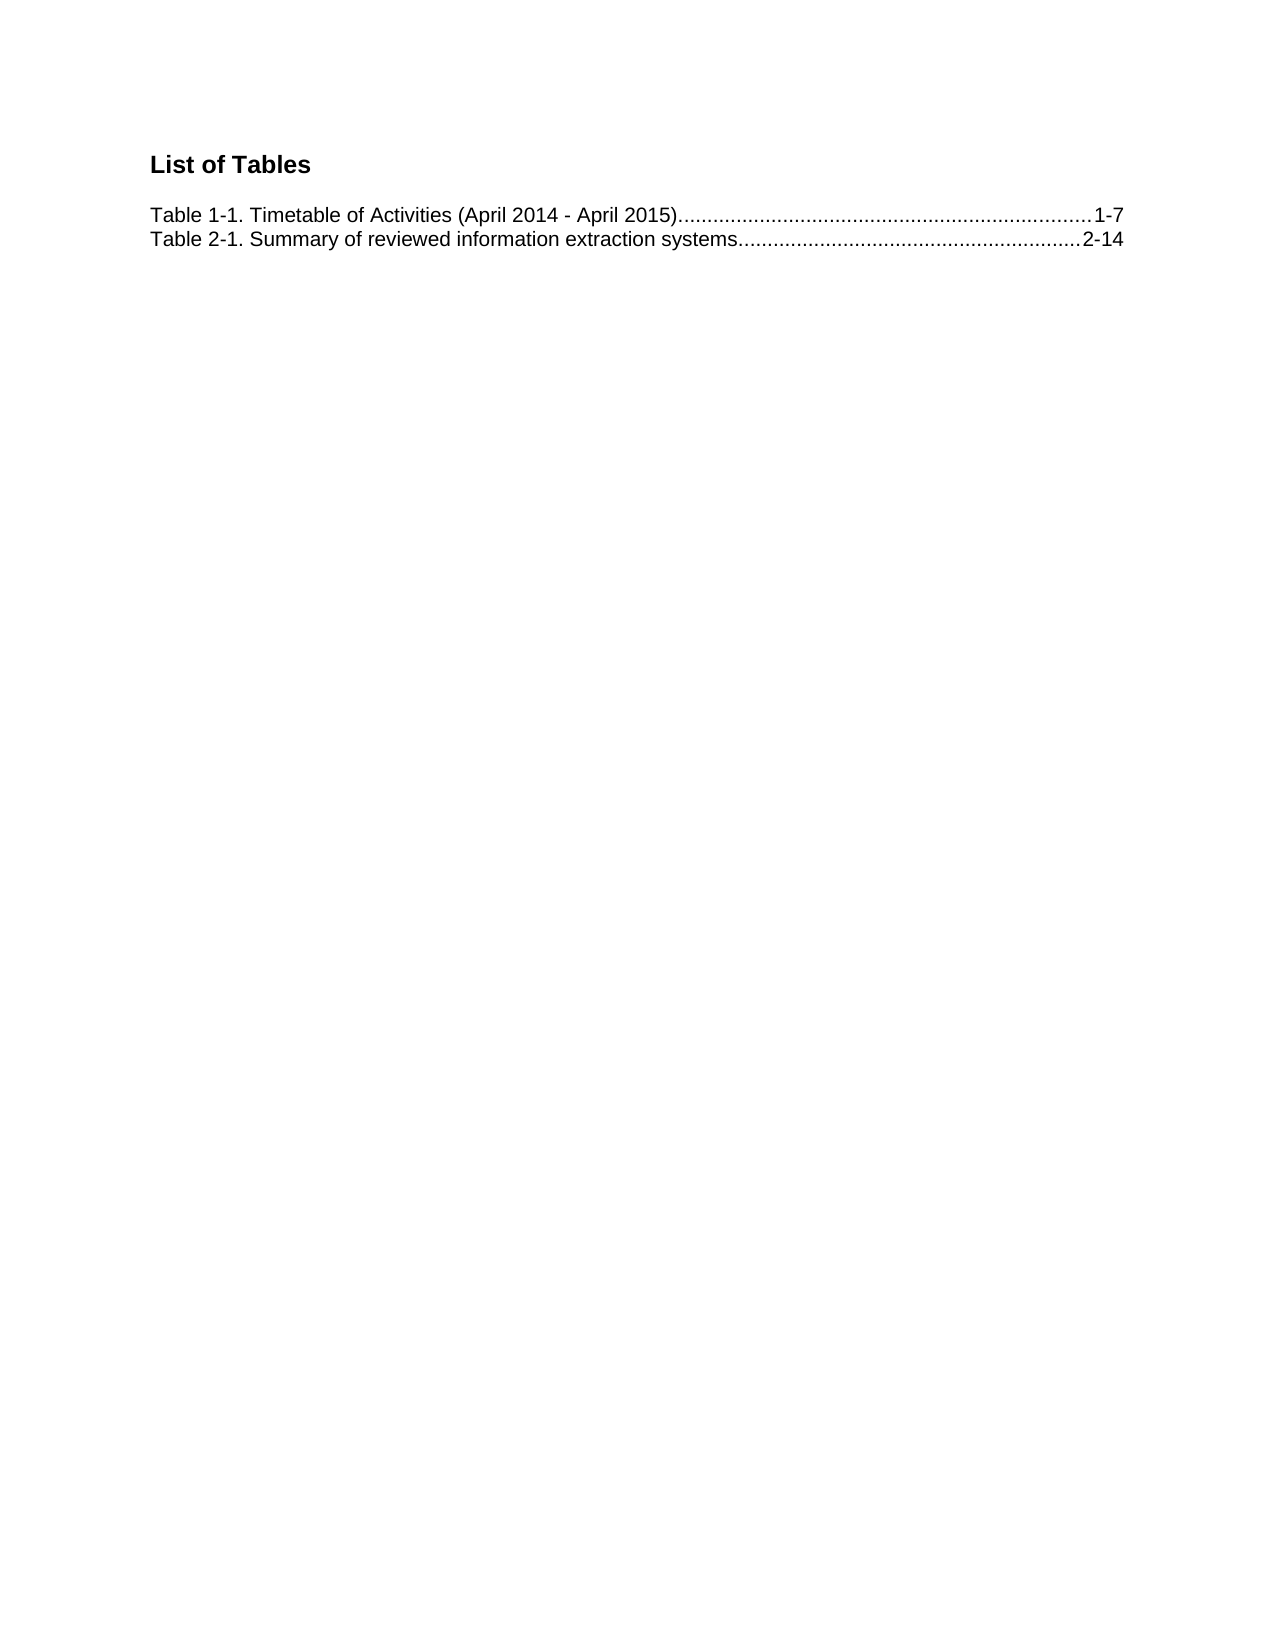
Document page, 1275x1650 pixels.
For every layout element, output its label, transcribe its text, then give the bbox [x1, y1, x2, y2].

text Table 2-1. Summary of reviewed information extraction systems. 2-14 [150, 227, 1125, 251]
text Table 1-1. Timetable of Activities (April 2014 - April 2015). 1-7 [150, 203, 1125, 227]
subtitle List of Tables [150, 150, 1125, 179]
